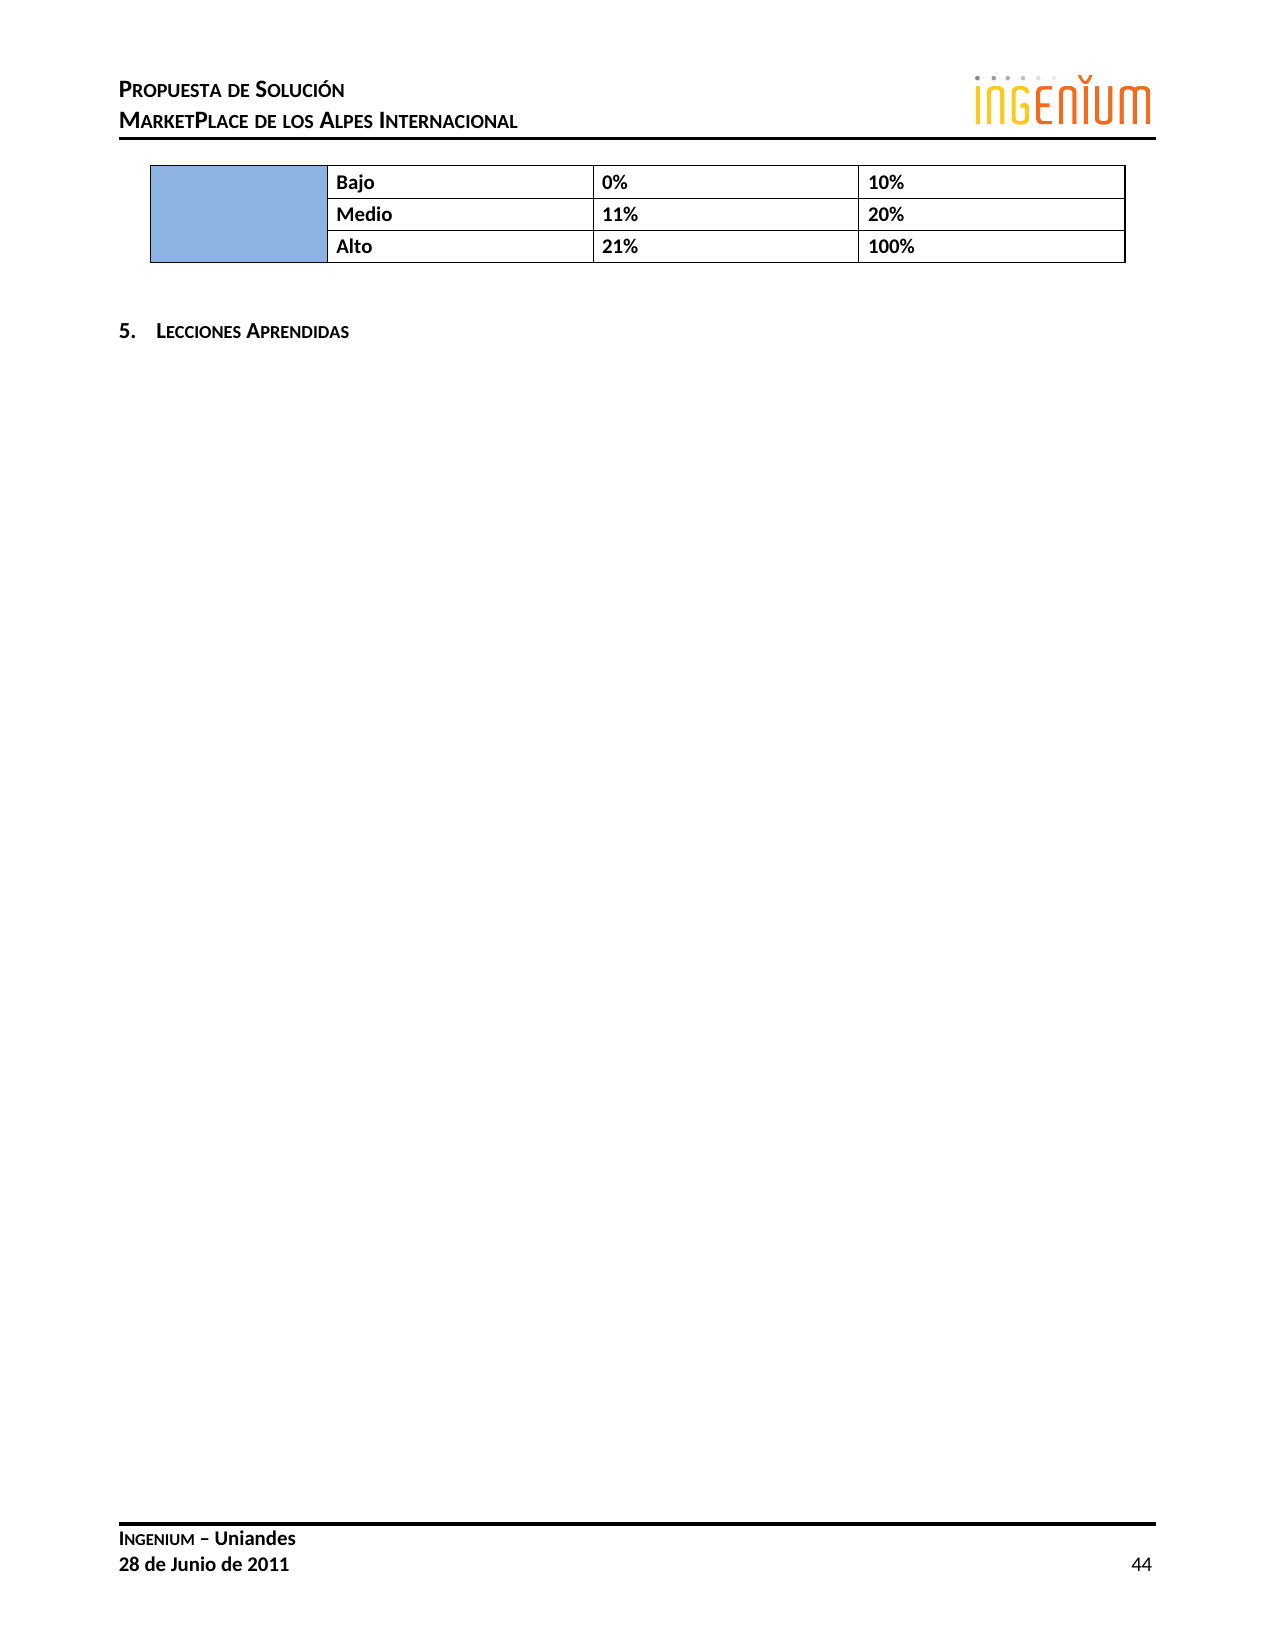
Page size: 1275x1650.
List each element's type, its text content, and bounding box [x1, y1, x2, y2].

table_cell 100% [859, 231, 1124, 262]
picture [975, 75, 1157, 136]
table_cell Bajo [328, 166, 593, 197]
table_cell 21% [594, 231, 858, 262]
table_cell Métricas [151, 166, 327, 262]
table_cell Medio [328, 199, 593, 230]
list Lecciones Aprendidas [118, 316, 1156, 344]
table_cell 0% [594, 166, 858, 197]
table_cell 20% [859, 199, 1124, 230]
table_cell 11% [594, 199, 858, 230]
table_cell Alto [328, 231, 593, 262]
table_cell 10% [859, 166, 1124, 197]
